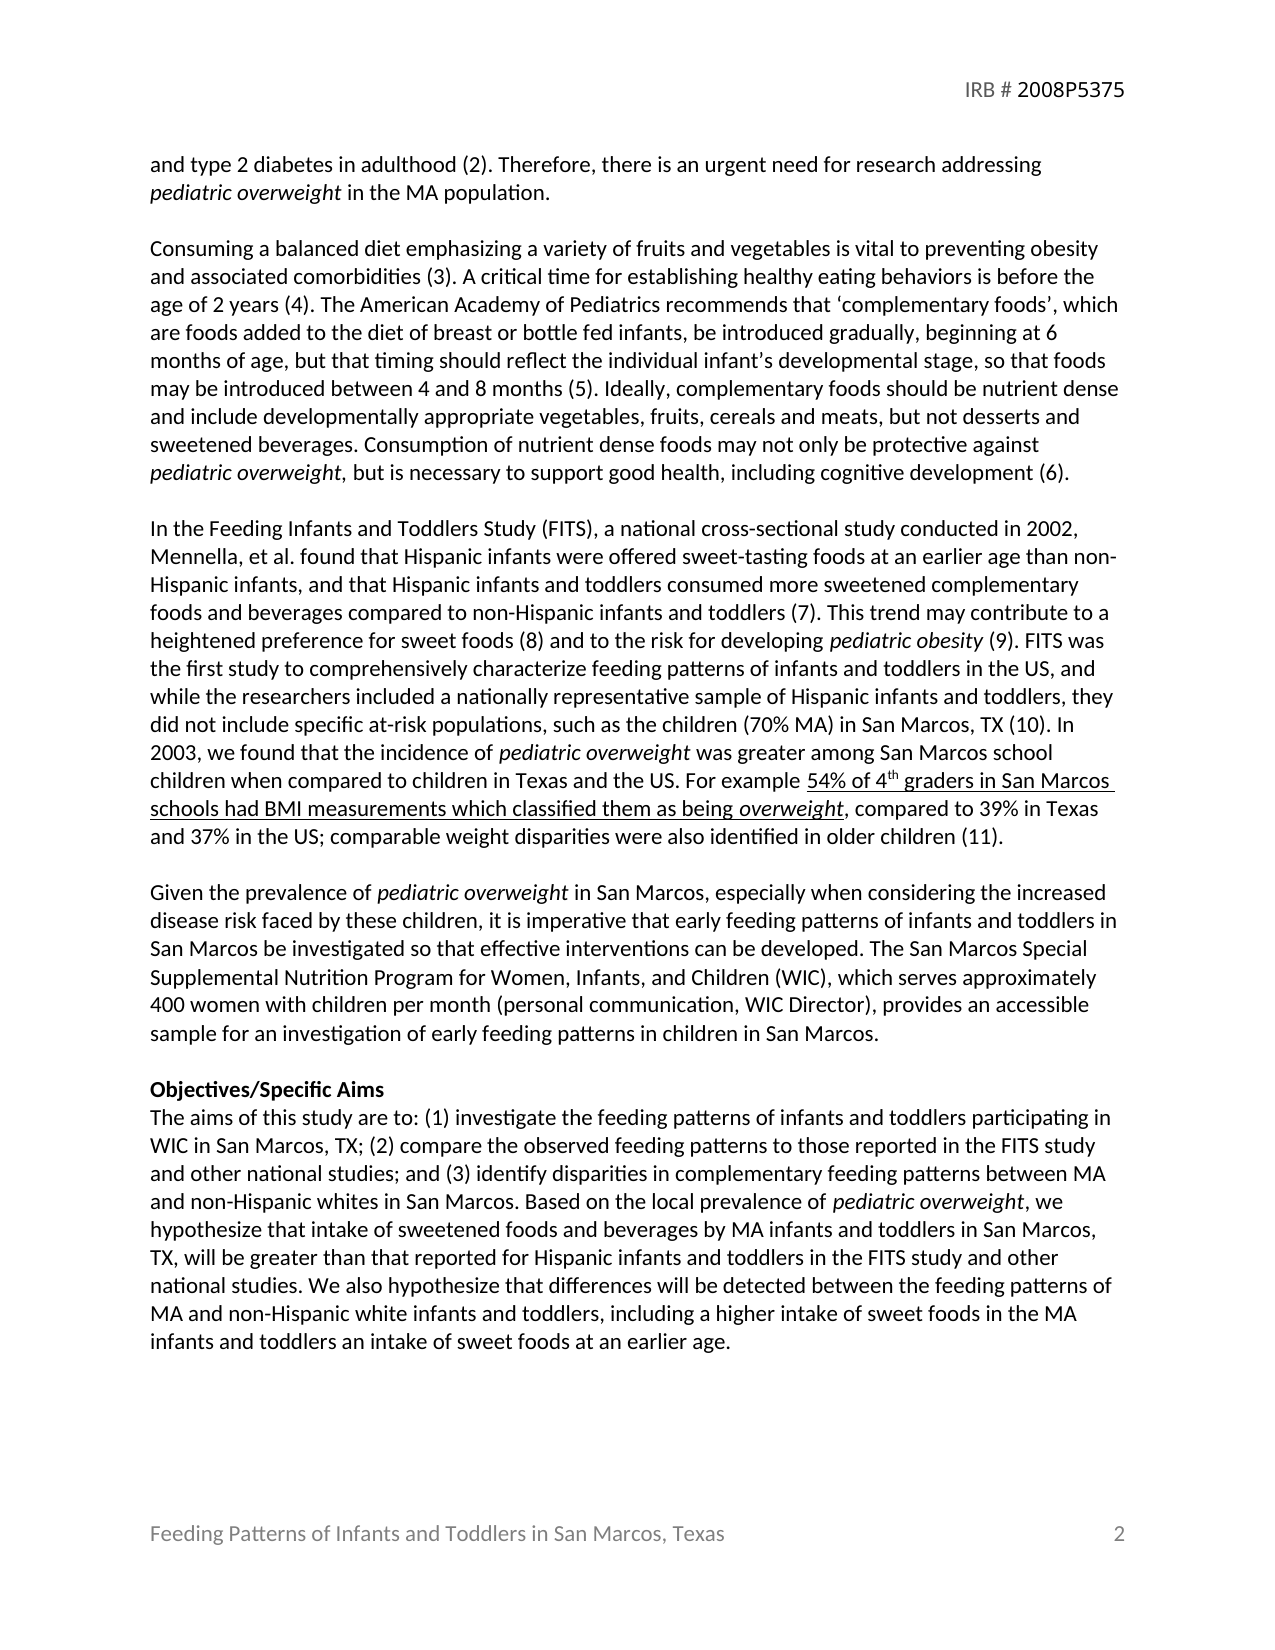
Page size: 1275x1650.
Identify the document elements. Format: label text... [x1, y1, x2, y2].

text The aims of this study are to: (1) investigate the feeding patterns of infants and toddlers participating in WIC in San Marcos, TX; (2) compare the observed feeding patterns to those reported in the FITS study and other national studies; and (3) identify disparities in complementary feeding patterns between MA and non-Hispanic whites in San Marcos. Based on the local prevalence of pediatric overweight, we hypothesize that intake of sweetened foods and beverages by MA infants and toddlers in San Marcos, TX, will be greater than that reported for Hispanic infants and toddlers in the FITS study and other national studies. We also hypothesize that differences will be detected between the feeding patterns of MA and non-Hispanic white infants and toddlers, including a higher intake of sweet foods in the MA infants and toddlers an intake of sweet foods at an earlier age. [150, 1103, 1125, 1355]
text Consuming a balanced diet emphasizing a variety of fruits and vegetables is vital to preventing obesity and associated comorbidities (3). A critical time for establishing healthy eating behaviors is before the age of 2 years (4). The American Academy of Pediatrics recommends that ‘complementary foods’, which are foods added to the diet of breast or bottle fed infants, be introduced gradually, beginning at 6 months of age, but that timing should reflect the individual infant’s developmental stage, so that foods may be introduced between 4 and 8 months (5). Ideally, complementary foods should be nutrient dense and include developmentally appropriate vegetables, fruits, cereals and meats, but not desserts and sweetened beverages. Consumption of nutrient dense foods may not only be protective against pediatric overweight, but is necessary to support good health, including cognitive development (6). [150, 234, 1125, 486]
text Given the prevalence of pediatric overweight in San Marcos, especially when considering the increased disease risk faced by these children, it is imperative that early feeding patterns of infants and toddlers in San Marcos be investigated so that effective interventions can be developed. The San Marcos Special Supplemental Nutrition Program for Women, Infants, and Children (WIC), which serves approximately 400 women with children per month (personal communication, WIC Director), provides an accessible sample for an investigation of early feeding patterns in children in San Marcos. [150, 878, 1125, 1047]
text Objectives/Specific Aims [150, 1075, 1125, 1103]
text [150, 150, 1125, 206]
text In the Feeding Infants and Toddlers Study (FITS), a national cross-sectional study conducted in 2002, Mennella, et al. found that Hispanic infants were offered sweet-tasting foods at an earlier age than non-Hispanic infants, and that Hispanic infants and toddlers consumed more sweetened complementary foods and beverages compared to non-Hispanic infants and toddlers (7). This trend may contribute to a heightened preference for sweet foods (8) and to the risk for developing pediatric obesity (9). FITS was the first study to comprehensively characterize feeding patterns of infants and toddlers in the US, and while the researchers included a nationally representative sample of Hispanic infants and toddlers, they did not include specific at-risk populations, such as the children (70% MA) in San Marcos, TX (10). In 2003, we found that the incidence of pediatric overweight was greater among San Marcos school children when compared to children in Texas and the US. For example 54% of 4th graders in San Marcos schools had BMI measurements which classified them as being overweight, compared to 39% in Texas and 37% in the US; comparable weight disparities were also identified in older children (11). [150, 514, 1125, 851]
